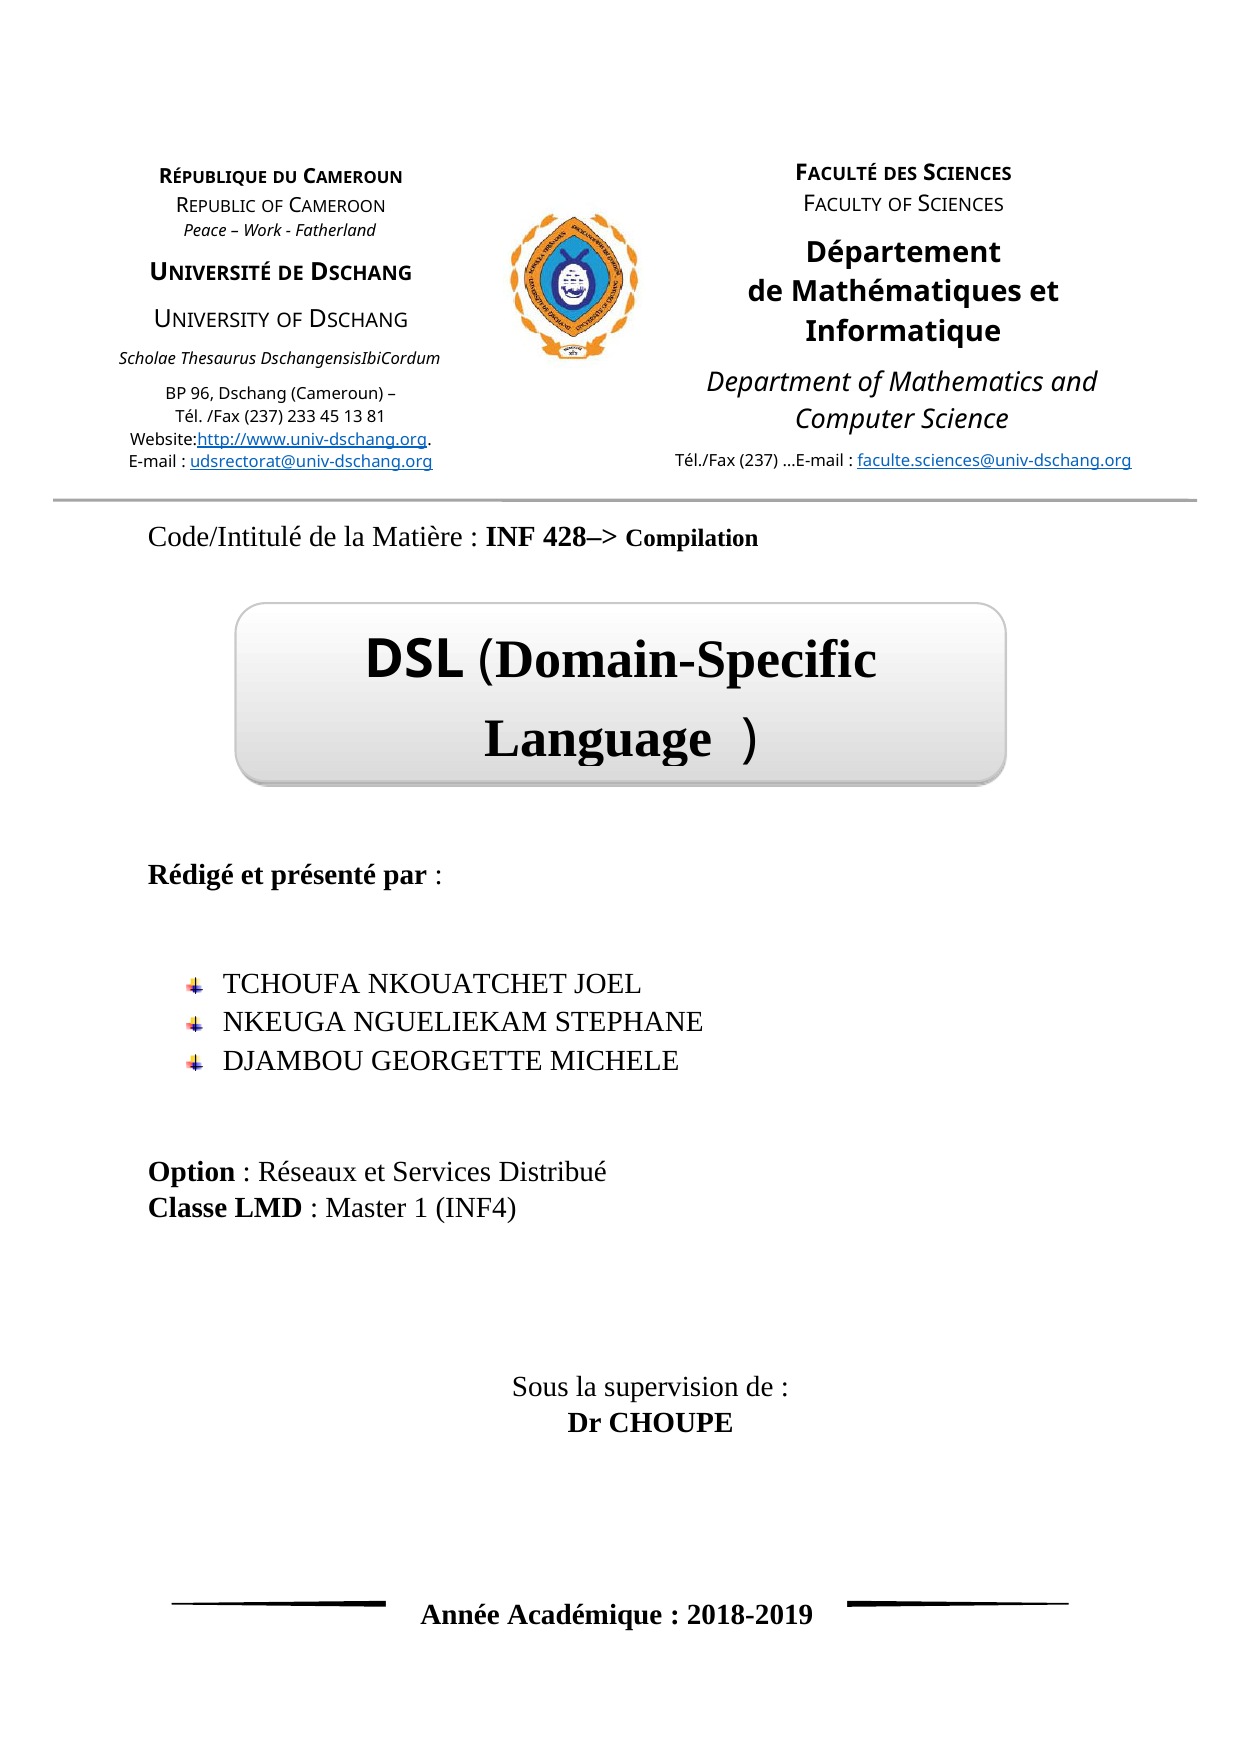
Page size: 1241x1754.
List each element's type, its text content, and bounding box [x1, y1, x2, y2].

picture [186, 1053, 203, 1071]
picture [503, 200, 645, 368]
text Code/Intitulé de la Matière : INF 428–> Compilation [148, 519, 1093, 553]
list NKEUGA NGUELIEKAM STEPHANE [185, 1004, 1093, 1038]
picture [186, 976, 203, 994]
list DJAMBOU GEORGETTE MICHELE [185, 1043, 1093, 1076]
text Classe LMD : Master 1 (INF4) [148, 1190, 1093, 1223]
text Rédigé et présenté par : [148, 857, 1093, 891]
picture [186, 1015, 203, 1032]
text Option : Réseaux et Services Distribué [148, 1154, 1093, 1187]
list TCHOUFA NKOUATCHET JOEL [185, 966, 1093, 999]
